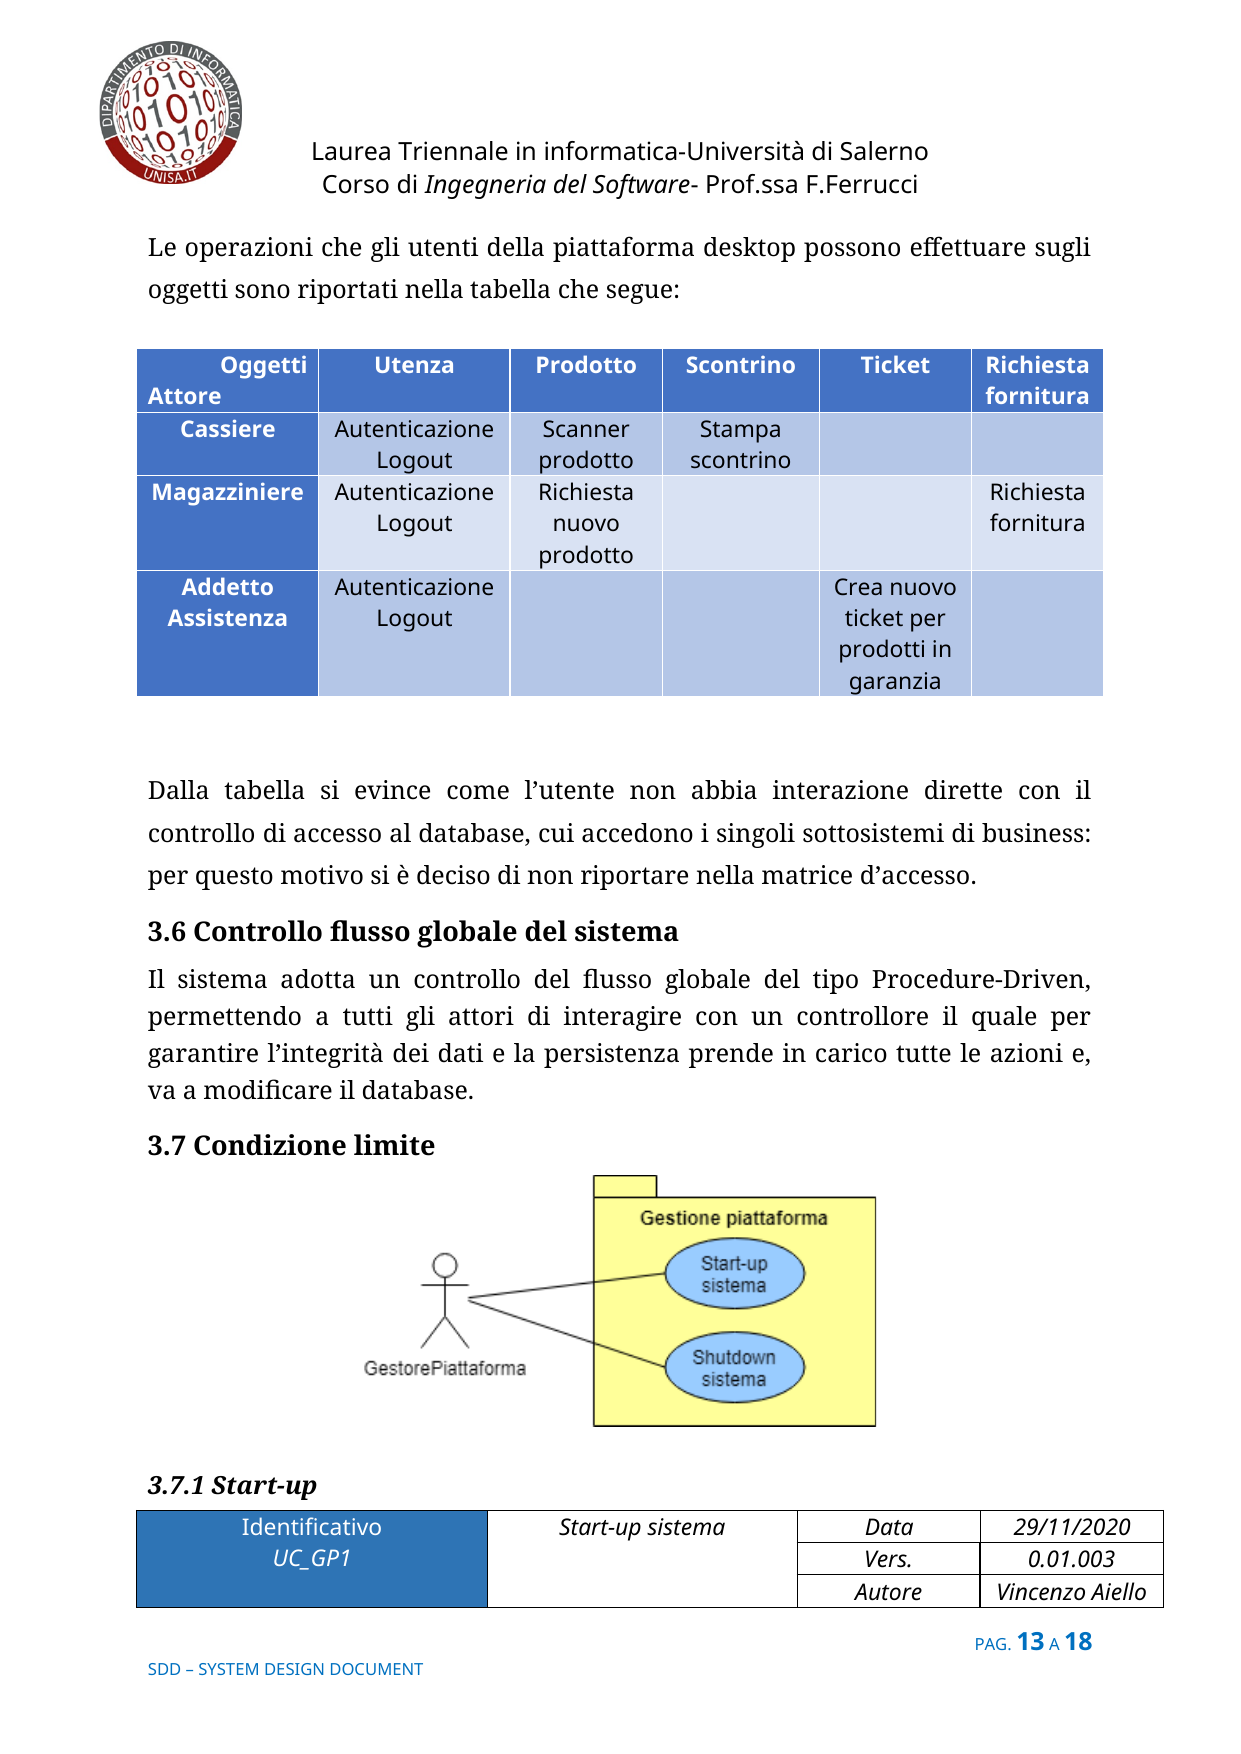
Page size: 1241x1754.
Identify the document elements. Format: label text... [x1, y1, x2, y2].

table_cell Cassiere [137, 413, 318, 475]
picture [99, 41, 242, 184]
table_cell Magazziniere [137, 476, 318, 570]
table_cell Autore [798, 1575, 979, 1607]
table_header 29/11/2020 [981, 1511, 1163, 1542]
table_header Utenza [319, 349, 509, 412]
table_cell Richiesta nuovo prodotto [511, 476, 662, 570]
table_header Data [798, 1511, 980, 1542]
table_header Identificativo UC_GP1 [137, 1511, 487, 1607]
subtitle 3.6 Controllo flusso globale del sistema [148, 913, 1092, 950]
table_header Oggetti Attore [137, 349, 318, 412]
table_cell Vers. [798, 1543, 979, 1574]
table_cell Autenticazione Logout [319, 476, 509, 570]
table_cell [820, 413, 971, 475]
table_cell Autenticazione Logout [319, 413, 509, 475]
table_header Prodotto [511, 349, 662, 412]
text Dalla tabella si evince come l’utente non abbia interazione dirette con il controllo di accesso al database, cui accedono i singoli sottosistemi di business: per questo motivo si è deciso di non riportare nella matrice d’accesso. [148, 773, 1092, 892]
table_cell [663, 571, 819, 696]
subtitle 3.7.1 Start-up [148, 1467, 1092, 1501]
subtitle 3.7 Condizione limite [148, 1126, 1092, 1163]
table_cell Scanner prodotto [511, 413, 662, 475]
picture [363, 1175, 877, 1427]
table_cell Richiesta fornitura [972, 476, 1103, 570]
table_cell Crea nuovo ticket per prodotti in garanzia [820, 571, 971, 696]
table_header Richiesta fornitura [972, 349, 1103, 412]
table_cell [663, 476, 819, 570]
table_header Start-up sistema [488, 1511, 797, 1607]
table_cell Autenticazione Logout [319, 571, 509, 696]
table_header Scontrino [663, 349, 819, 412]
table_cell Vincenzo Aiello [981, 1575, 1163, 1607]
table_cell [972, 571, 1103, 696]
table_cell Addetto Assistenza [137, 571, 318, 696]
table_cell [511, 571, 662, 696]
table_cell [820, 476, 971, 570]
text Le operazioni che gli utenti della piattaforma desktop possono effettuare sugli oggetti sono riportati nella tabella che segue: [148, 230, 1092, 306]
text Il sistema adotta un controllo del flusso globale del tipo Procedure-Driven, permettendo a tutti gli attori di interagire con un controllore il quale per garantire l’integrità dei dati e la persistenza prende in carico tutte le azioni e, va a modificare il database. [148, 962, 1092, 1107]
table_cell Stampa scontrino [663, 413, 819, 475]
table_cell [972, 413, 1103, 475]
table_cell 0.01.003 [981, 1543, 1163, 1574]
table_header Ticket [820, 349, 971, 412]
